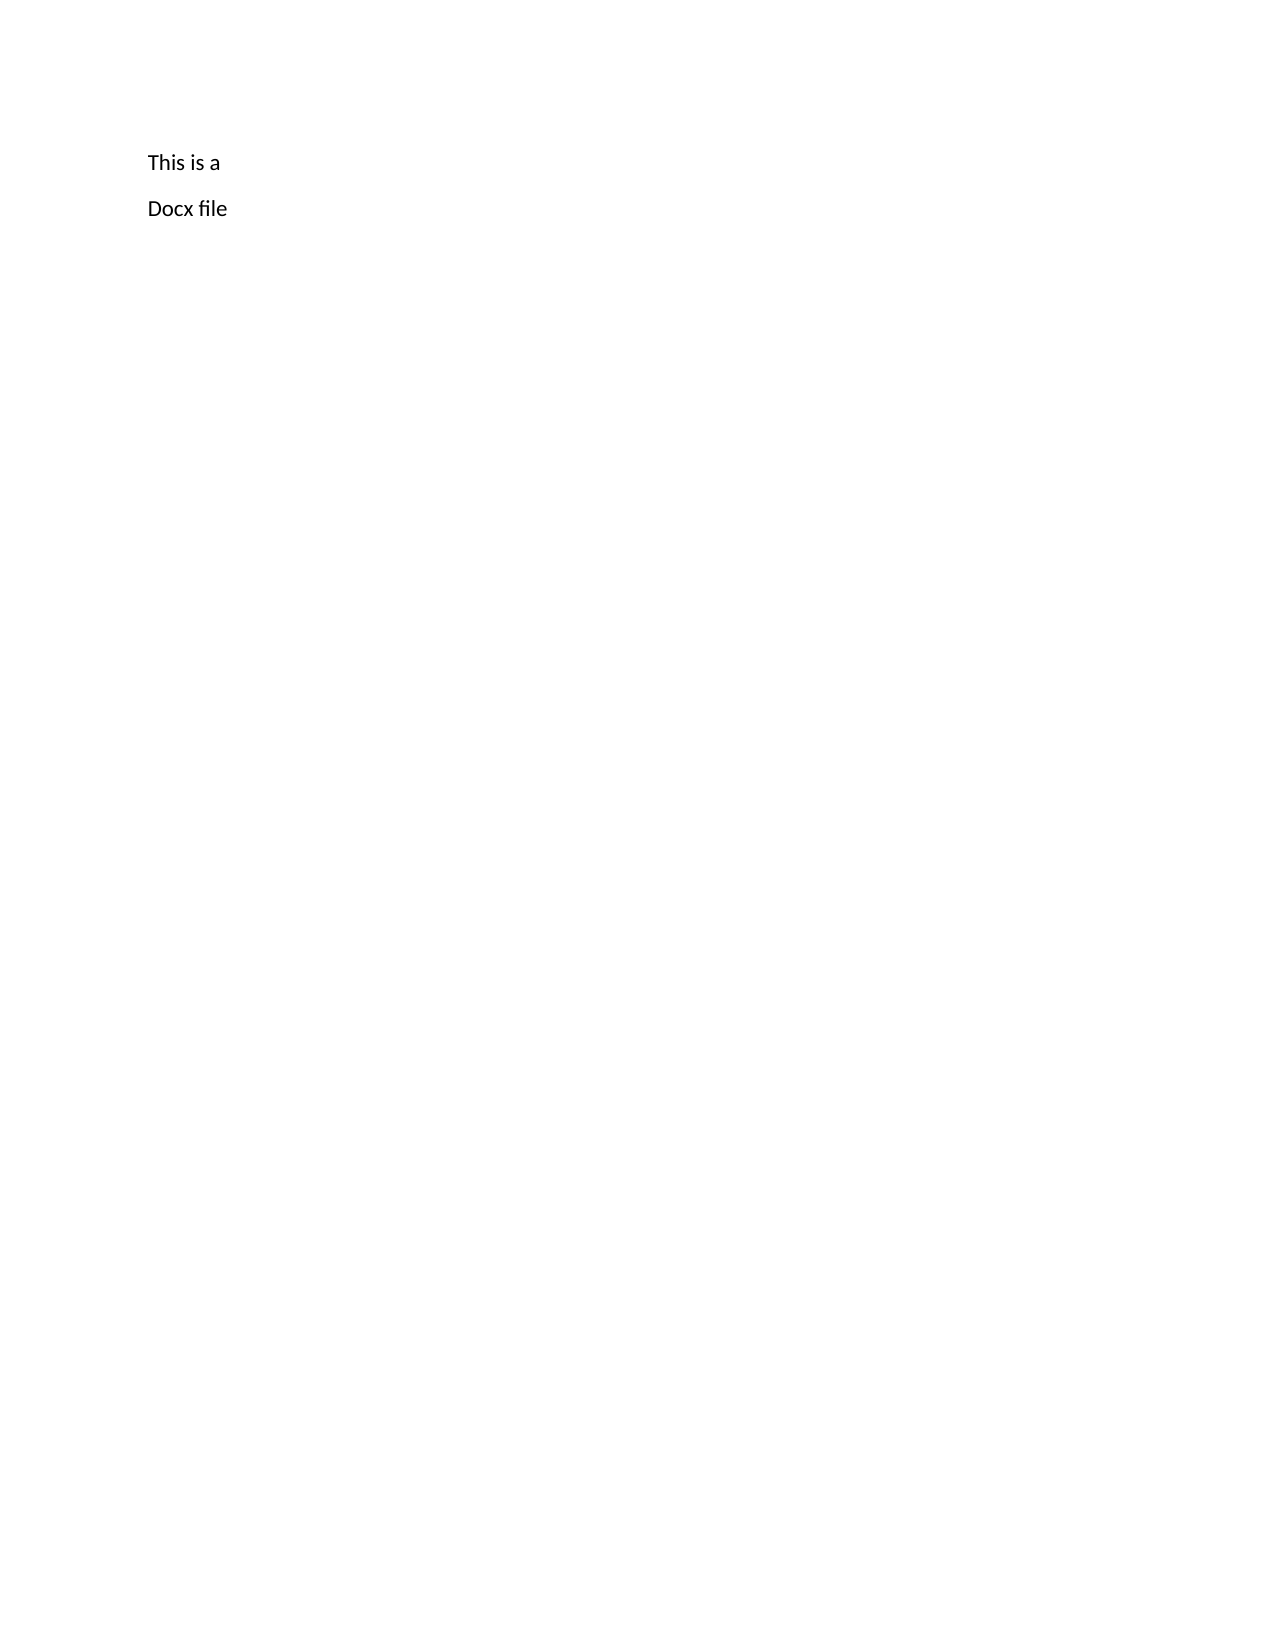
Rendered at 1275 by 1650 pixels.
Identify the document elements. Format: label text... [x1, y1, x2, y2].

text Docx file [148, 194, 1127, 222]
text This is a [148, 148, 1127, 176]
